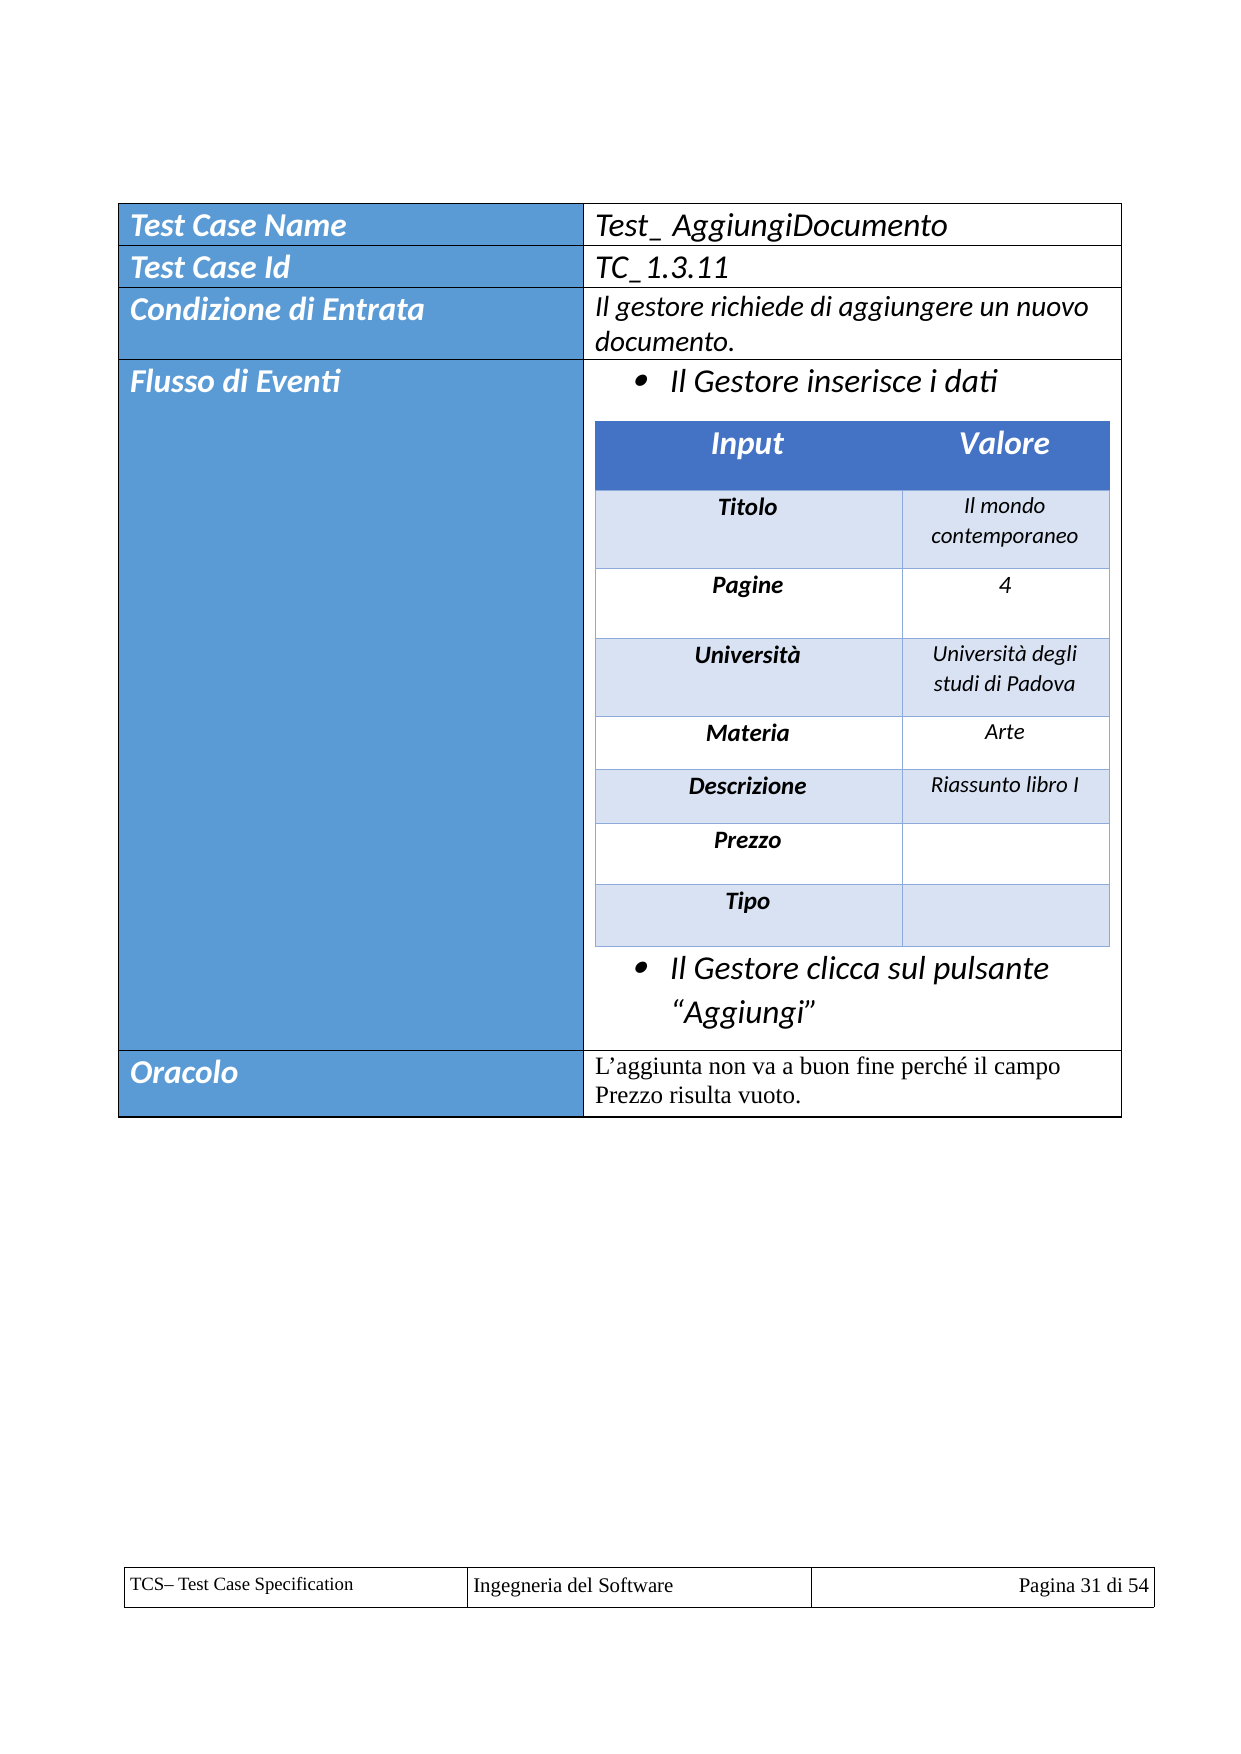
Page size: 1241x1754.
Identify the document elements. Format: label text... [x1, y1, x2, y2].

table_header Test_ AggiungiDocumento [584, 204, 1121, 245]
table_cell Test Case Id [119, 246, 583, 287]
table_cell Il gestore richiede di aggiungere un nuovo documento. [584, 288, 1121, 359]
table_header Test Case Name [119, 204, 583, 245]
table_cell Flusso di Eventi [119, 360, 583, 1050]
table_cell Oracolo [119, 1051, 583, 1116]
table_cell Condizione di Entrata [119, 288, 583, 359]
table_cell L’aggiunta non va a buon fine perché il campo Prezzo risulta vuoto. [584, 1051, 1121, 1116]
table_cell TC_1.3.11 [584, 246, 1121, 287]
table_cell Il Gestore inserisce i dati Il Gestore clicca sul pulsante “Aggiungi” [584, 360, 1121, 1050]
